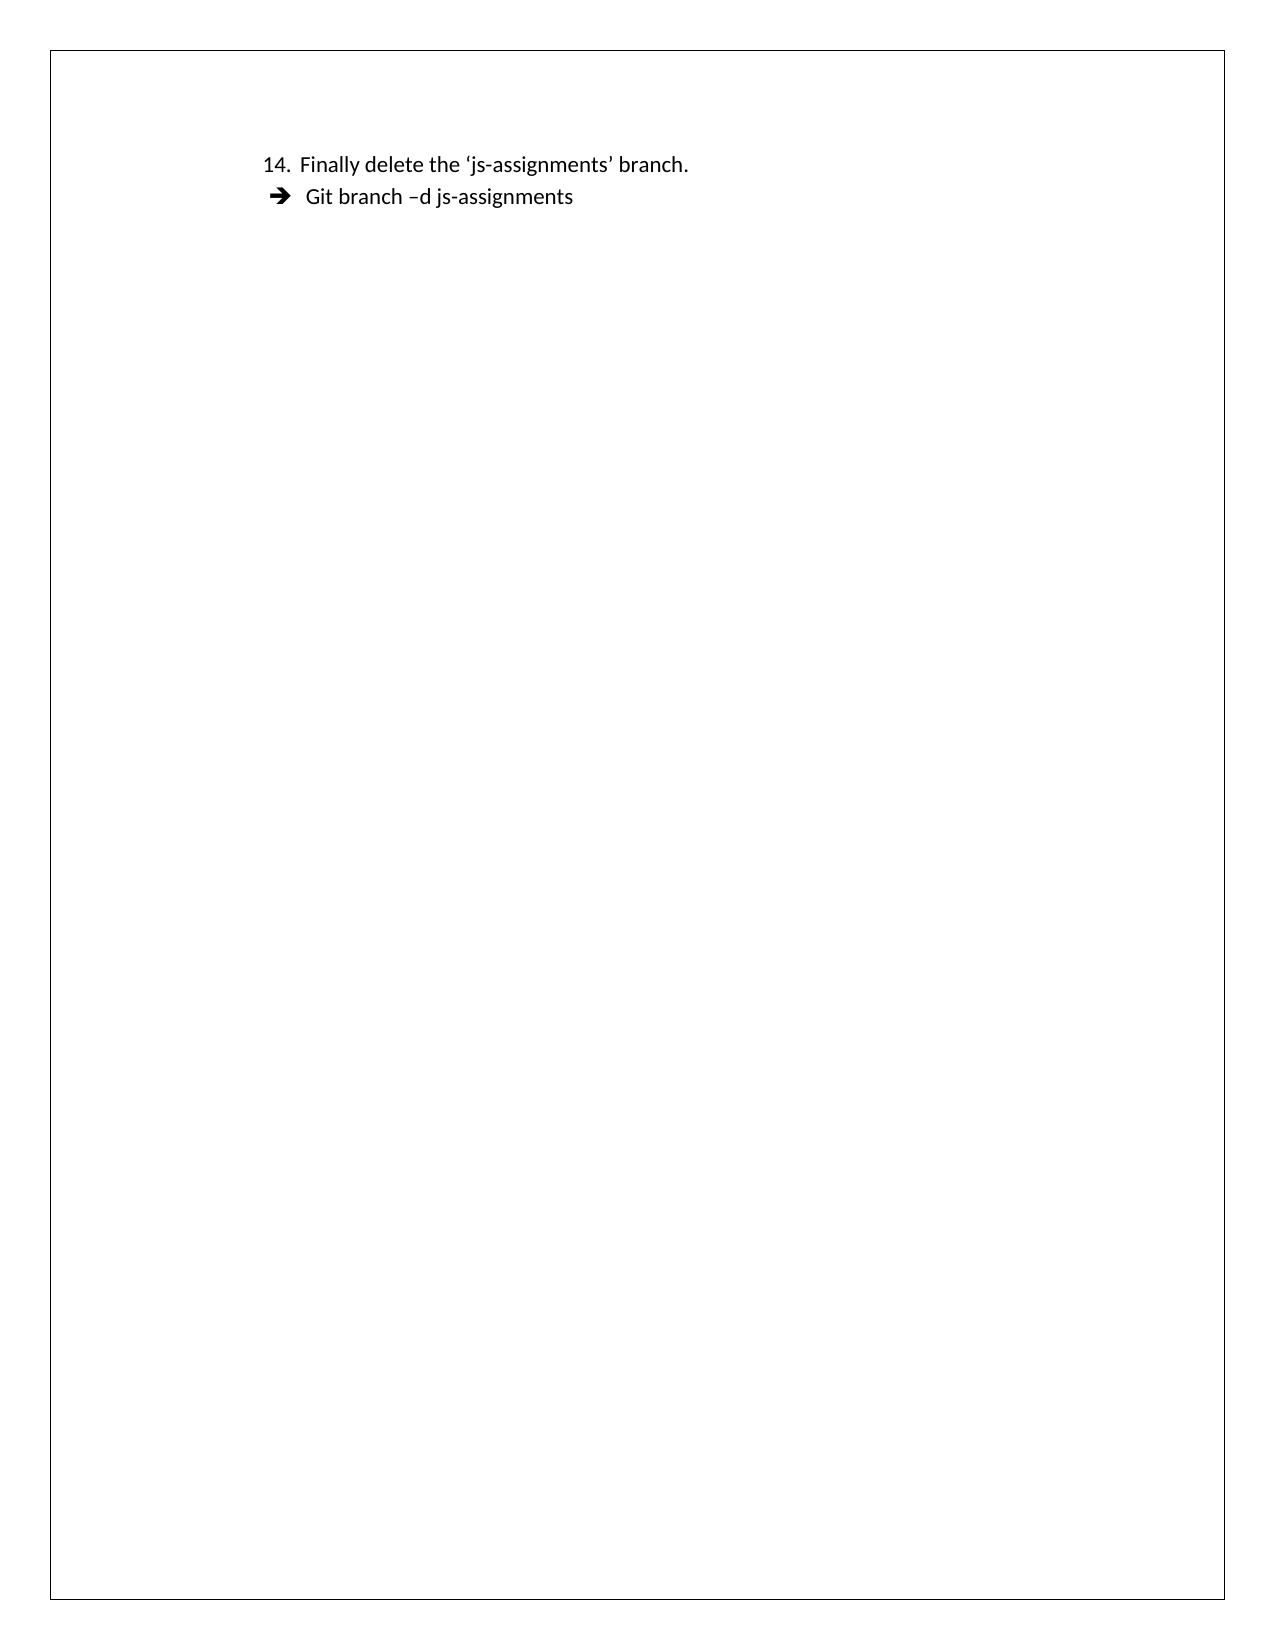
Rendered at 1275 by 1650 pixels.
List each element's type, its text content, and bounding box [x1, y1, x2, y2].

list Git branch –d js-assignments [268, 182, 1125, 210]
list Finally delete the ‘js-assignments’ branch. [262, 150, 1125, 178]
